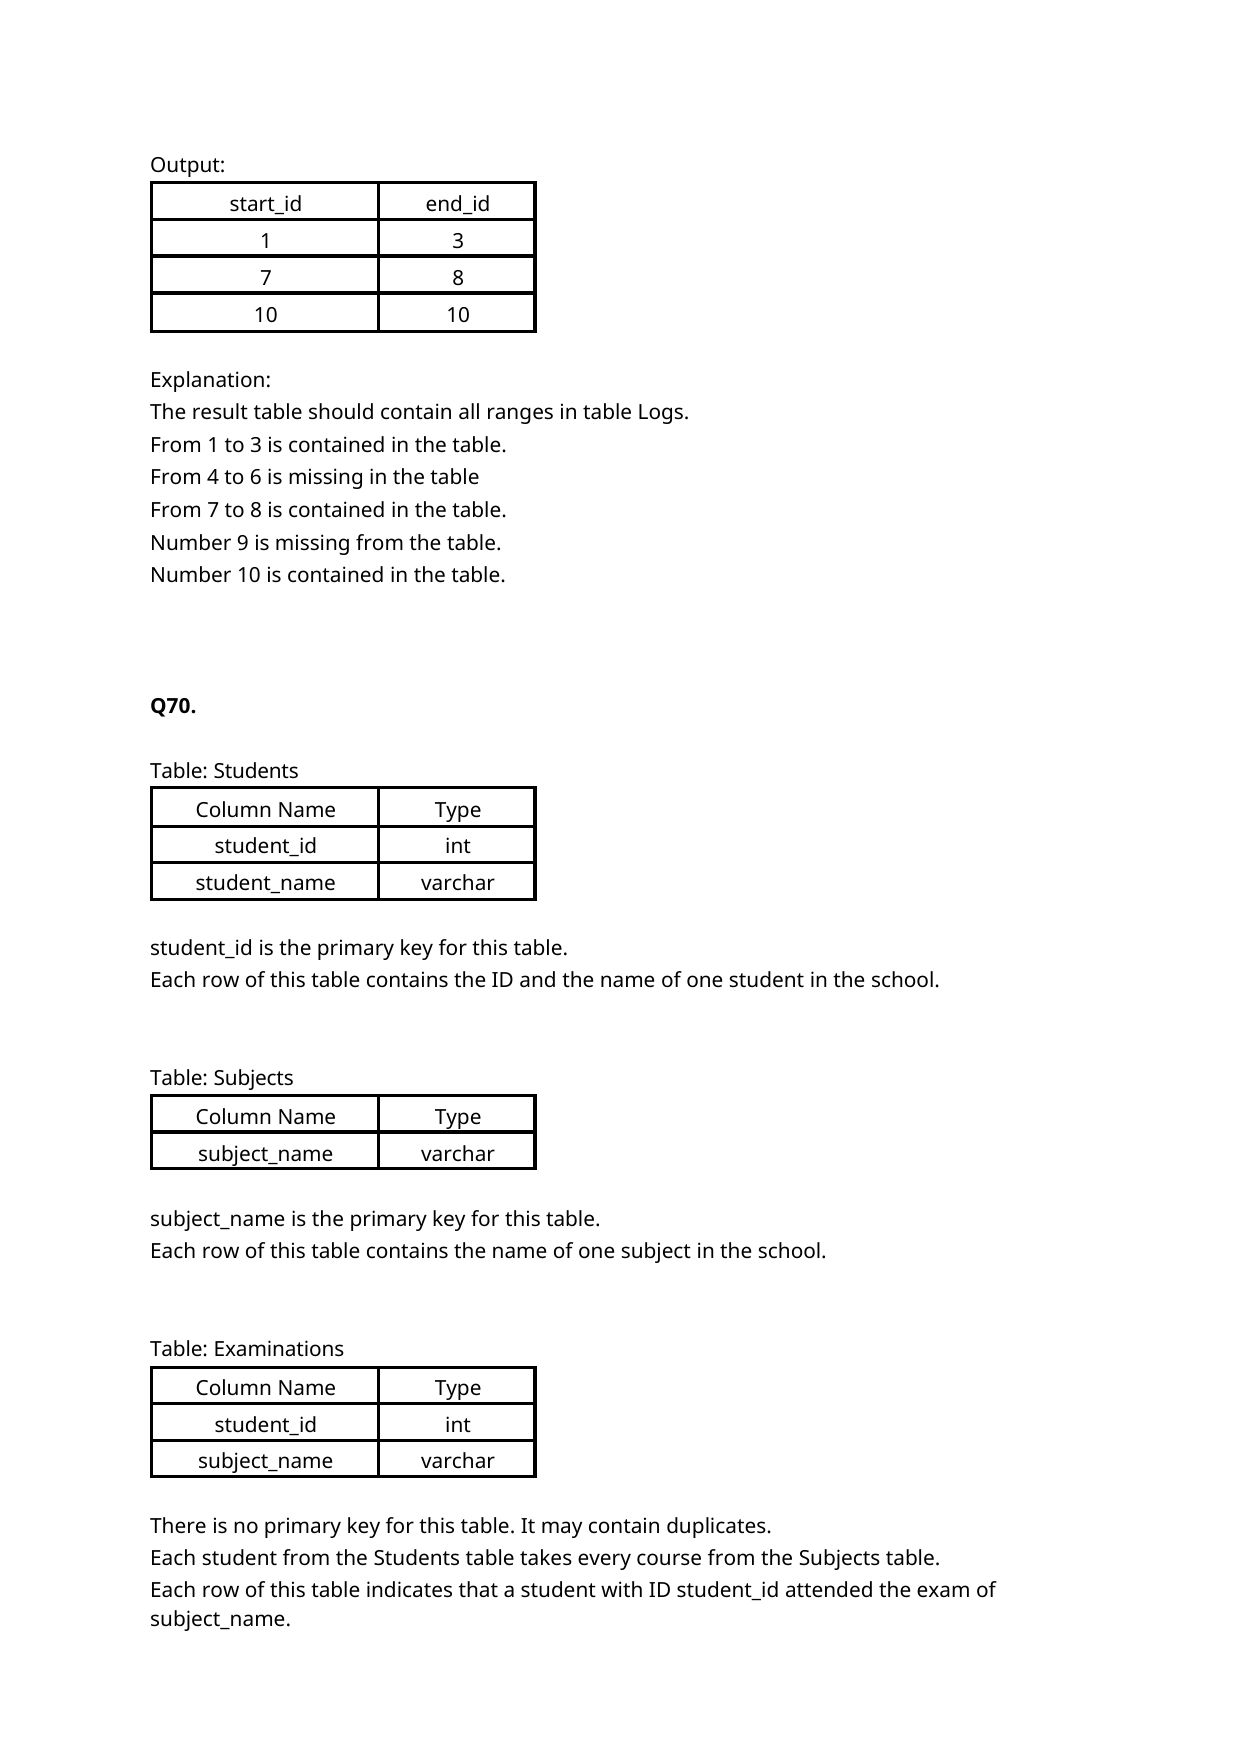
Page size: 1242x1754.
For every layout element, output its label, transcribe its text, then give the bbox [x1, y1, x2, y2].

text Each student from the Students table takes every course from the Subjects table. [150, 1543, 1110, 1572]
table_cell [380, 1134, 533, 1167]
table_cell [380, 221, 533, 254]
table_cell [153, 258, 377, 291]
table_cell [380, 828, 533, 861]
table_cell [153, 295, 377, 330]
text Explanation: [150, 365, 1110, 393]
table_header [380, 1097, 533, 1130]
text Each row of this table contains the ID and the name of one student in the school. [150, 965, 1110, 993]
text From 4 to 6 is missing in the table From 7 to 8 is contained in the table. Number 9 is missing from the table. Number 10 is contained in the table. [150, 462, 513, 589]
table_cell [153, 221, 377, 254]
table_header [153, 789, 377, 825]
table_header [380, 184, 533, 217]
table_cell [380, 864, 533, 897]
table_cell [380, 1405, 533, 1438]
text Table: Examinations [150, 1334, 1110, 1363]
text student_id is the primary key for this table. [150, 933, 1110, 961]
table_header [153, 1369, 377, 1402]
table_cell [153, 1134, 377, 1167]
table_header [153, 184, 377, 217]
text The result table should contain all ranges in table Logs. From 1 to 3 is contained in the table. [150, 397, 699, 458]
text Each row of this table indicates that a student with ID student_id attended the exam of subject_name. [150, 1575, 1110, 1632]
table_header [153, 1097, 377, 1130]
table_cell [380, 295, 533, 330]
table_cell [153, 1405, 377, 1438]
text Output: [150, 150, 1110, 178]
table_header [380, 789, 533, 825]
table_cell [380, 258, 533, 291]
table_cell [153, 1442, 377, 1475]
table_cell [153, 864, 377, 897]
text Table: Students [150, 756, 1110, 784]
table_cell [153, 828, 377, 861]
subtitle Q70. [150, 691, 1110, 719]
text There is no primary key for this table. It may contain duplicates. [150, 1511, 1110, 1539]
text Table: Subjects [150, 1063, 1110, 1091]
text subject_name is the primary key for this table. [150, 1204, 1110, 1232]
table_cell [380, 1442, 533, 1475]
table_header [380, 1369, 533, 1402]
text Each row of this table contains the name of one subject in the school. [150, 1236, 1110, 1264]
